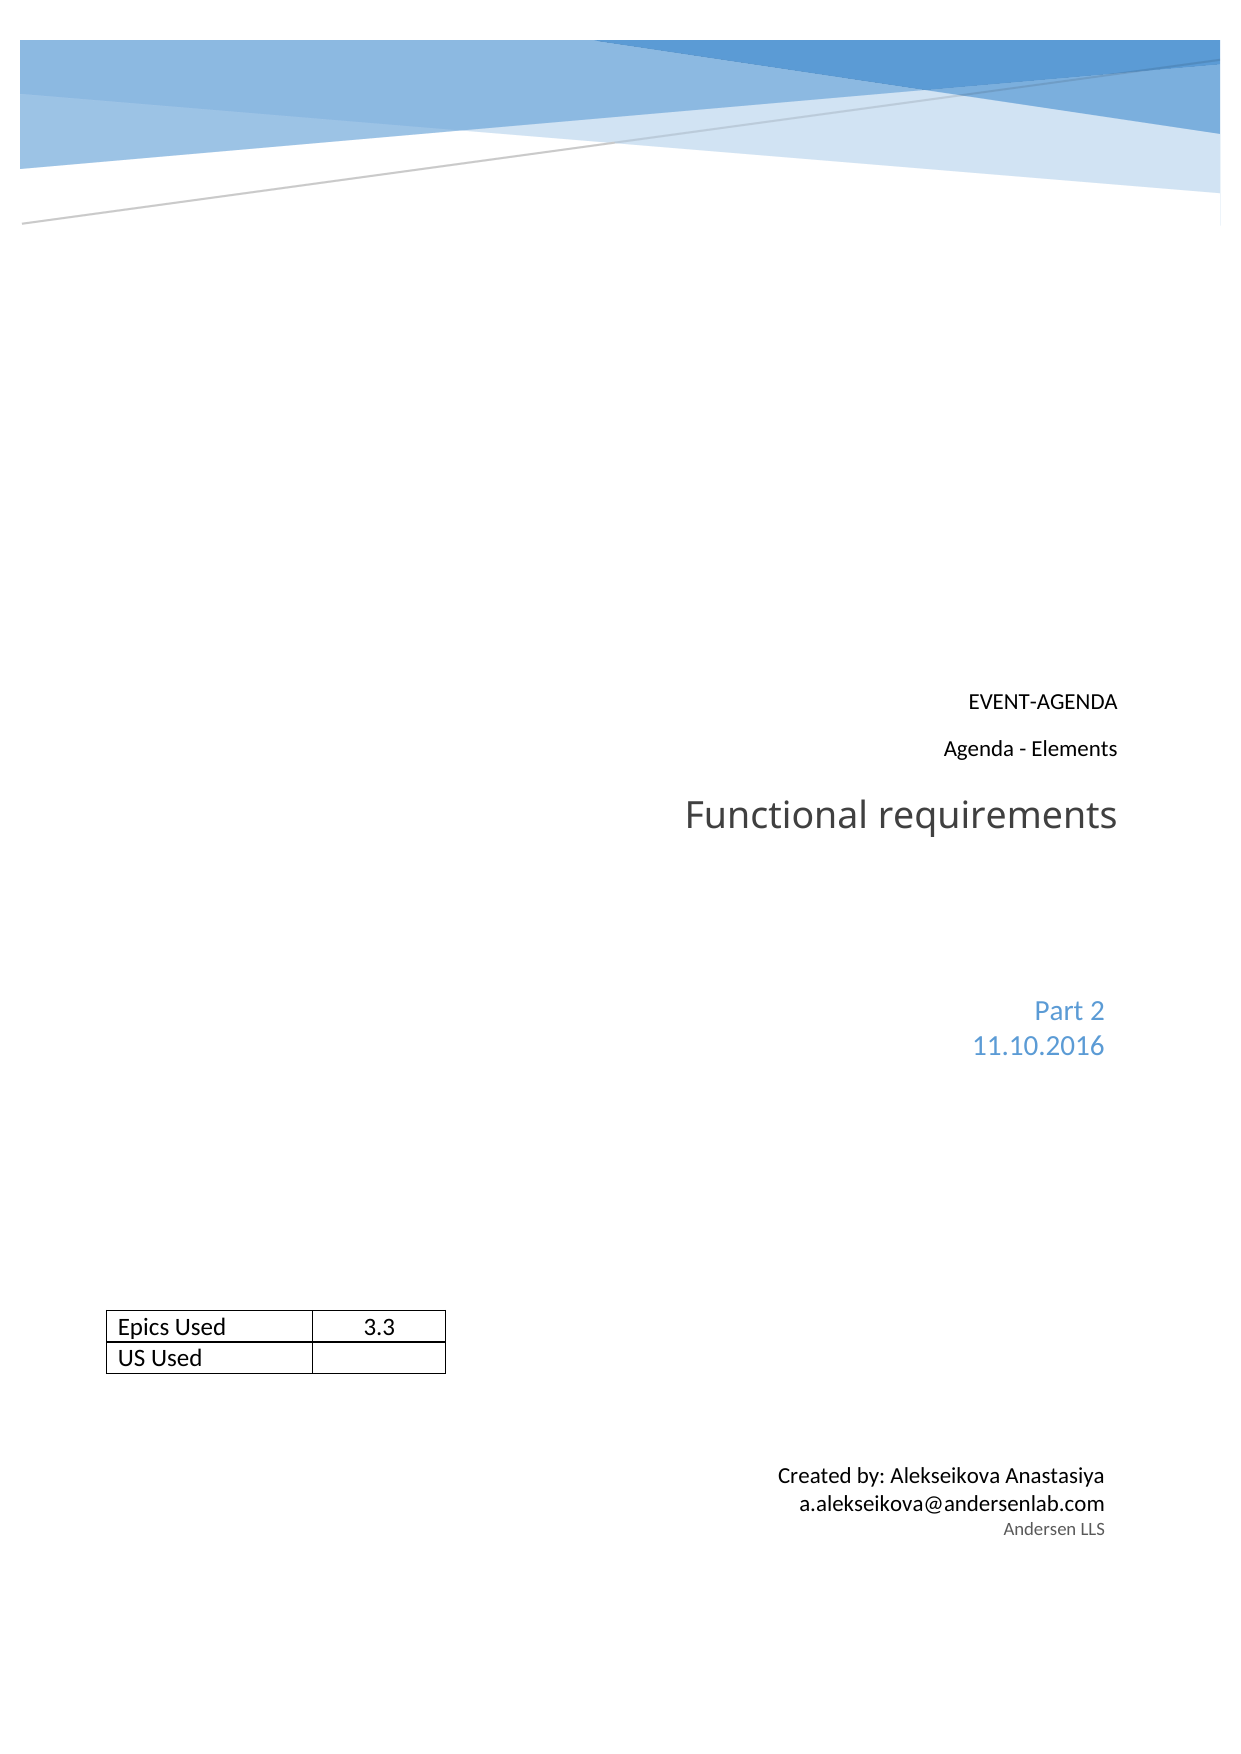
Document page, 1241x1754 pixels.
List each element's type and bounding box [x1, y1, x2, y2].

picture [20, 40, 1221, 240]
